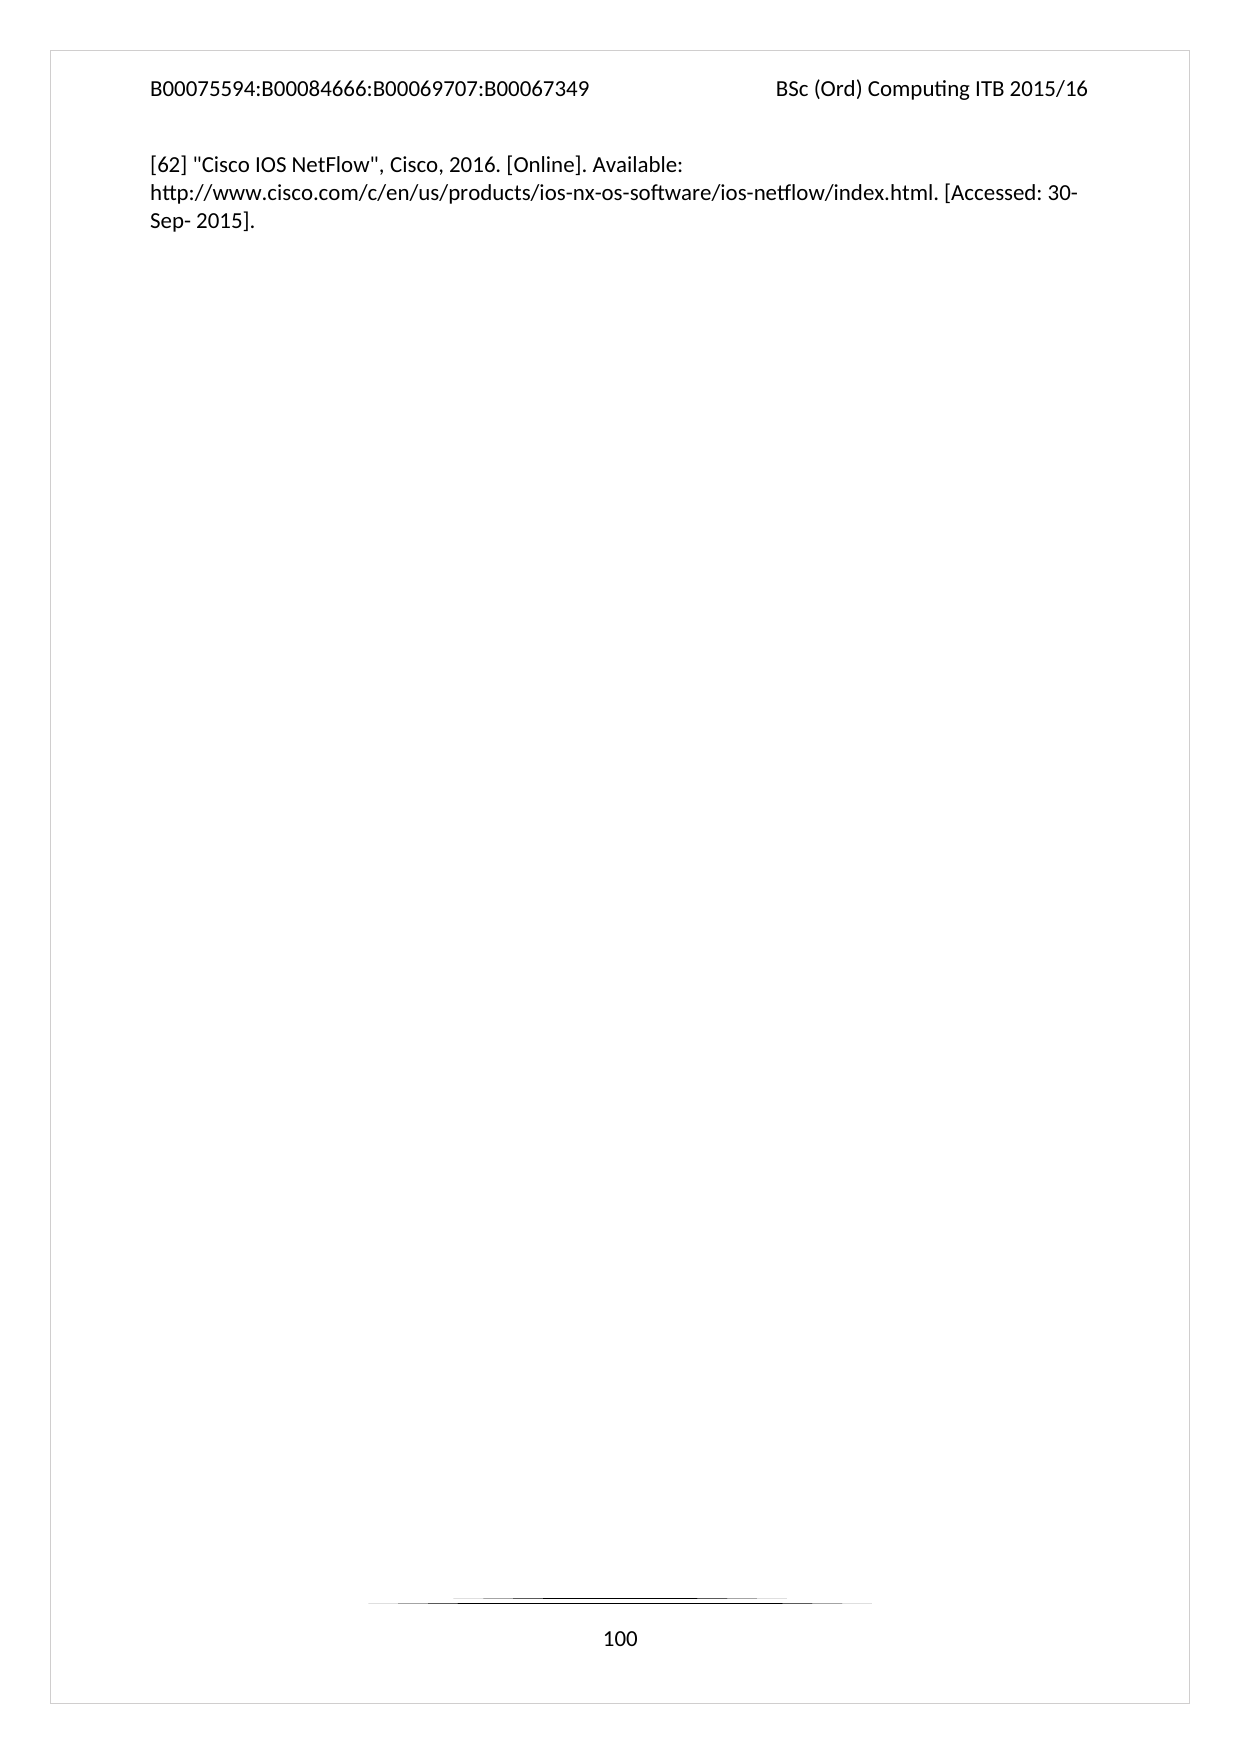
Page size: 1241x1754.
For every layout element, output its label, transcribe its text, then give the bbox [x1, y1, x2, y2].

text [62] "Cisco IOS NetFlow", Cisco, 2016. [Online]. Available: http://www.cisco.com/c/en/us/products/ios-nx-os-software/ios-netflow/index.html. [Accessed: 30- Sep- 2015]. [150, 150, 1090, 234]
